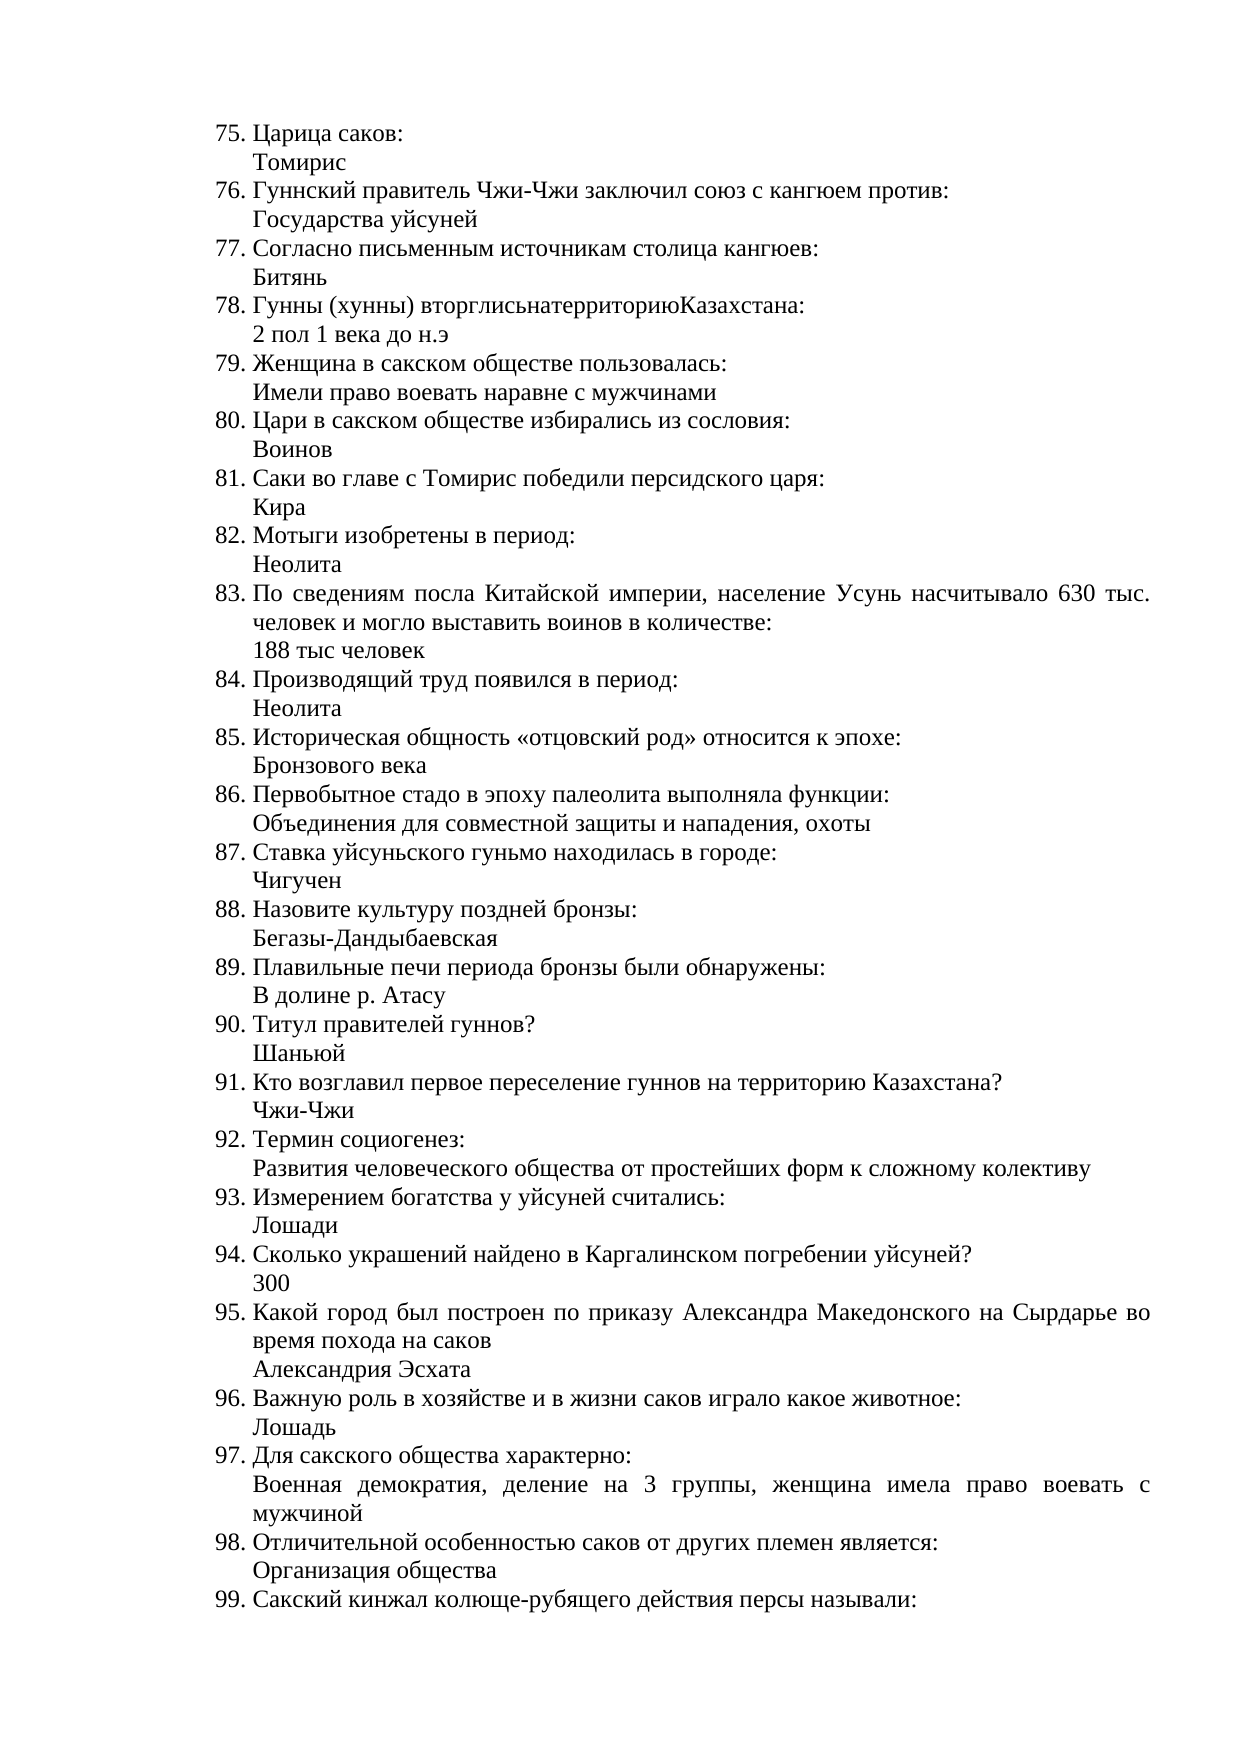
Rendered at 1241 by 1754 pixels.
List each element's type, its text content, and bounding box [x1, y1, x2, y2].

list Согласно письменным источникам столица кангюев: [215, 233, 1152, 262]
list Производящий труд появился в период: [215, 664, 1152, 693]
text Бронзового века [252, 751, 1152, 779]
list Ставка уйсуньского гуньмо находилась в городе: [215, 837, 1152, 866]
list Саки во главе с Томирис победили персидского царя: [215, 463, 1152, 492]
list Назовите культуру поздней бронзы: [215, 894, 1152, 923]
list По сведениям посла Китайской империи, население Усунь насчитывало 630 тыс. человек и могло выставить воинов в количестве: [215, 578, 1152, 636]
text Организация общества [252, 1556, 1152, 1584]
text Неолита [252, 549, 1152, 578]
text 188 тыс человек [252, 636, 1152, 664]
list Важную роль в хозяйстве и в жизни саков играло какое животное: [215, 1383, 1152, 1412]
text Битянь [252, 262, 1152, 291]
text 300 [252, 1268, 1152, 1297]
list Цари в сакском обществе избирались из сословия: [215, 406, 1152, 434]
text Томирис [252, 147, 1152, 176]
text Объединения для совместной защиты и нападения, охоты [252, 808, 1152, 837]
text Военная демократия, деление на 3 группы, женщина имела право воевать с мужчиной [252, 1469, 1152, 1527]
list Мотыги изобретены в период: [215, 521, 1152, 549]
list Царица саков: [215, 118, 1152, 147]
text Лошадь [252, 1412, 1152, 1441]
text Воинов [252, 434, 1152, 463]
text Шаньюй [252, 1038, 1152, 1067]
text Бегазы-Дандыбаевская [252, 923, 1152, 952]
list Плавильные печи периода бронзы были обнаружены: [215, 952, 1152, 981]
text В долине р. Атасу [252, 981, 1152, 1009]
list Для сакского общества характерно: [215, 1441, 1152, 1469]
list Сколько украшений найдено в Каргалинском погребении уйсуней? [215, 1239, 1152, 1268]
list Историческая общность «отцовский род» относится к эпохе: [215, 722, 1152, 751]
list Титул правителей гуннов? [215, 1009, 1152, 1038]
text Кира [252, 492, 1152, 521]
text Чигучен [252, 866, 1152, 894]
list Отличительной особенностью саков от других племен является: [215, 1527, 1152, 1556]
text Государства уйсуней [252, 204, 1152, 233]
list Первобытное стадо в эпоху палеолита выполняла функции: [215, 779, 1152, 808]
list Измерением богатства у уйсуней считались: [215, 1182, 1152, 1211]
list Сакский кинжал колюще-рубящего действия персы называли: [215, 1584, 1152, 1613]
list Термин социогенез: [215, 1124, 1152, 1153]
text Имели право воевать наравне с мужчинами [252, 377, 1152, 406]
list Гуннский правитель Чжи-Чжи заключил союз с кангюем против: [215, 176, 1152, 204]
list Какой город был построен по приказу Александра Македонского на Сырдарье во время похода на саков [215, 1297, 1152, 1354]
list Гунны (хунны) вторглисьнатерриториюКазахстана: [215, 291, 1152, 319]
list Кто возглавил первое переселение гуннов на территорию Казахстана? [215, 1067, 1152, 1096]
text Развития человеческого общества от простейших форм к сложному колективу [252, 1153, 1152, 1182]
text Чжи-Чжи [252, 1096, 1152, 1124]
text 2 пол 1 века до н.э [252, 319, 1152, 348]
text Лошади [252, 1211, 1152, 1239]
text Неолита [252, 693, 1152, 722]
text Александрия Эсхата [252, 1354, 1152, 1383]
list Женщина в сакском обществе пользовалась: [215, 348, 1152, 377]
